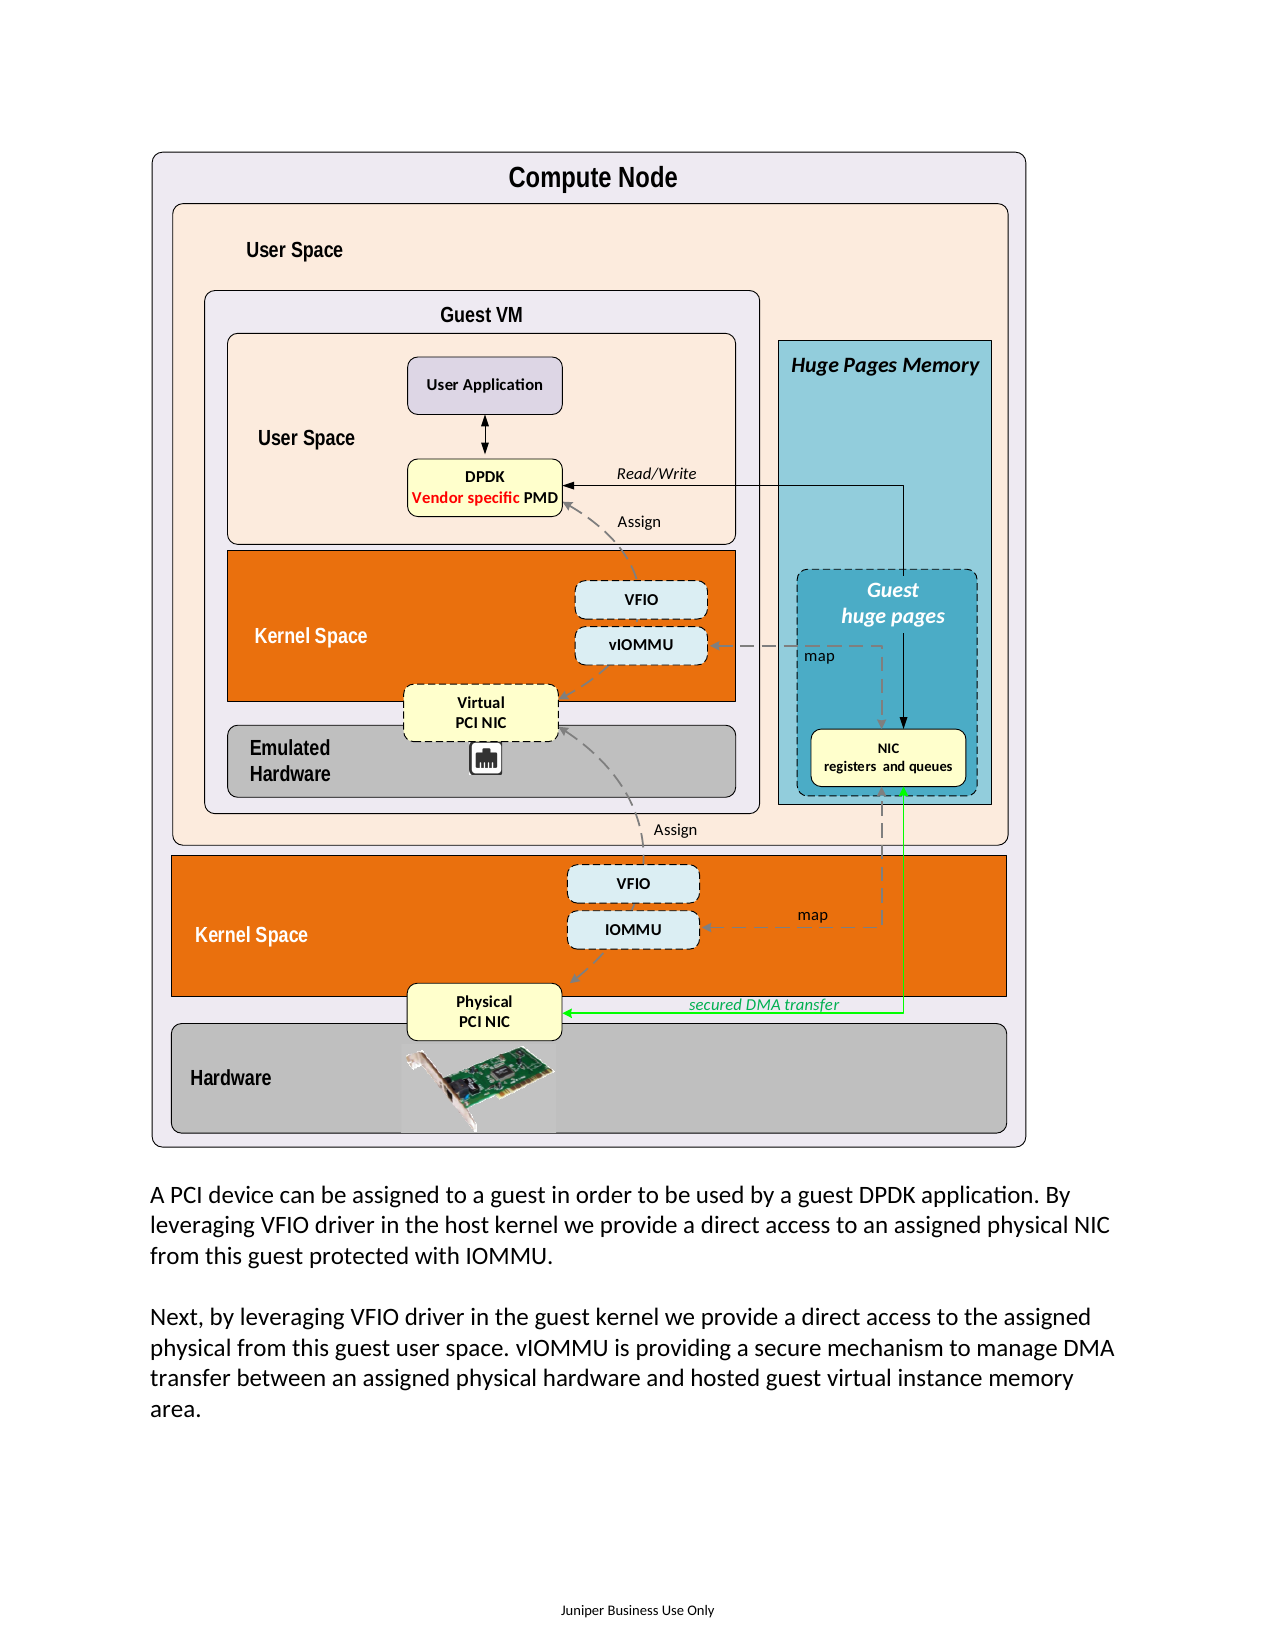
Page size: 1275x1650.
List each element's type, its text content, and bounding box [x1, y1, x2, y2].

text A PCI device can be assigned to a guest in order to be used by a guest DPDK application. By leveraging VFIO driver in the host kernel we provide a direct access to an assigned physical NIC from this guest protected with IOMMU. [150, 1179, 1125, 1271]
text Next, by leveraging VFIO driver in the guest kernel we provide a direct access to the assigned physical from this guest user space. vIOMMU is providing a secure mechanism to manage DMA transfer between an assigned physical hardware and hosted guest virtual instance memory area. [150, 1301, 1125, 1423]
